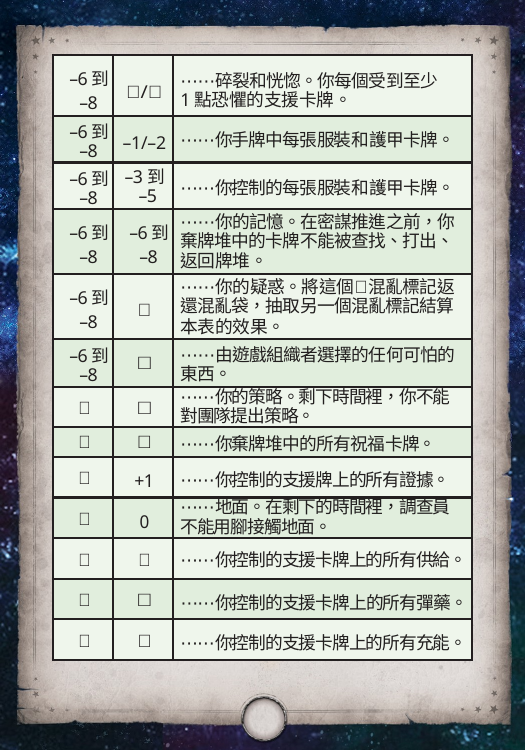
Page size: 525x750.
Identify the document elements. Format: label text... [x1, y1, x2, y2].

table_cell –1/–2 [114, 117, 172, 161]
table_cell –6到 –8 [54, 117, 112, 161]
table_cell  [114, 428, 172, 456]
table_cell –6到 –8 [54, 275, 112, 338]
table_cell –6到 –8 [114, 210, 172, 273]
table_cell ⋯⋯你控制的支援牌上的所有證據。 [174, 458, 471, 496]
table_cell –6到 –8 [54, 210, 112, 273]
table_cell +1 [114, 458, 172, 496]
table_cell  [54, 388, 112, 426]
table_cell ⋯⋯你控制的支援卡牌上的所有充能。 [174, 620, 471, 659]
table_cell  [54, 499, 112, 537]
table_cell ⋯⋯你的記憶。在密謀推進之前，你棄牌堆中的卡牌不能被查找、打出、返回牌堆。 [174, 210, 471, 273]
table_header / [114, 56, 172, 115]
table_cell  [54, 580, 112, 618]
table_cell  [54, 539, 112, 578]
table_cell ⋯⋯你的疑惑。將這個混亂標記返還混亂袋，抽取另一個混亂標記結算本表的效果。 [174, 275, 471, 338]
table_cell  [114, 580, 172, 618]
table_cell ⋯⋯你棄牌堆中的所有祝福卡牌。 [174, 428, 471, 456]
table_cell  [114, 539, 172, 578]
table_cell –6到 –8 [54, 164, 112, 208]
table_header ⋯⋯碎裂和恍惚。你每個受到至少1點恐懼的支援卡牌。 [174, 56, 471, 115]
table_cell  [54, 458, 112, 496]
table_header –6到 –8 [54, 56, 112, 115]
table_cell  [54, 428, 112, 456]
table_cell –6到 –8 [54, 340, 112, 386]
table_cell  [114, 275, 172, 338]
table_cell ⋯⋯你控制的支援卡牌上的所有供給。 [174, 539, 471, 578]
table_cell  [54, 620, 112, 659]
table_cell ⋯⋯你控制的每張服裝和護甲卡牌。 [174, 164, 471, 208]
table_cell  [114, 388, 172, 426]
table_cell –3 到 –5 [114, 164, 172, 208]
table_cell ⋯⋯你的策略。剩下時間裡，你不能 對團隊提出策略。 [174, 388, 471, 426]
table_cell  [114, 620, 172, 659]
table_cell ⋯⋯你手牌中每張服裝和護甲卡牌。 [174, 117, 471, 161]
picture [0, 0, 525, 750]
table_cell ⋯⋯你控制的支援卡牌上的所有彈藥。 [174, 580, 471, 618]
table_cell ⋯⋯由遊戲組織者選擇的任何可怕的東西。 [174, 340, 471, 386]
table_cell 0 [114, 499, 172, 537]
table_cell ⋯⋯地面。在剩下的時間裡，調查員 不能用腳接觸地面。 [174, 499, 471, 537]
table_cell  [114, 340, 172, 386]
